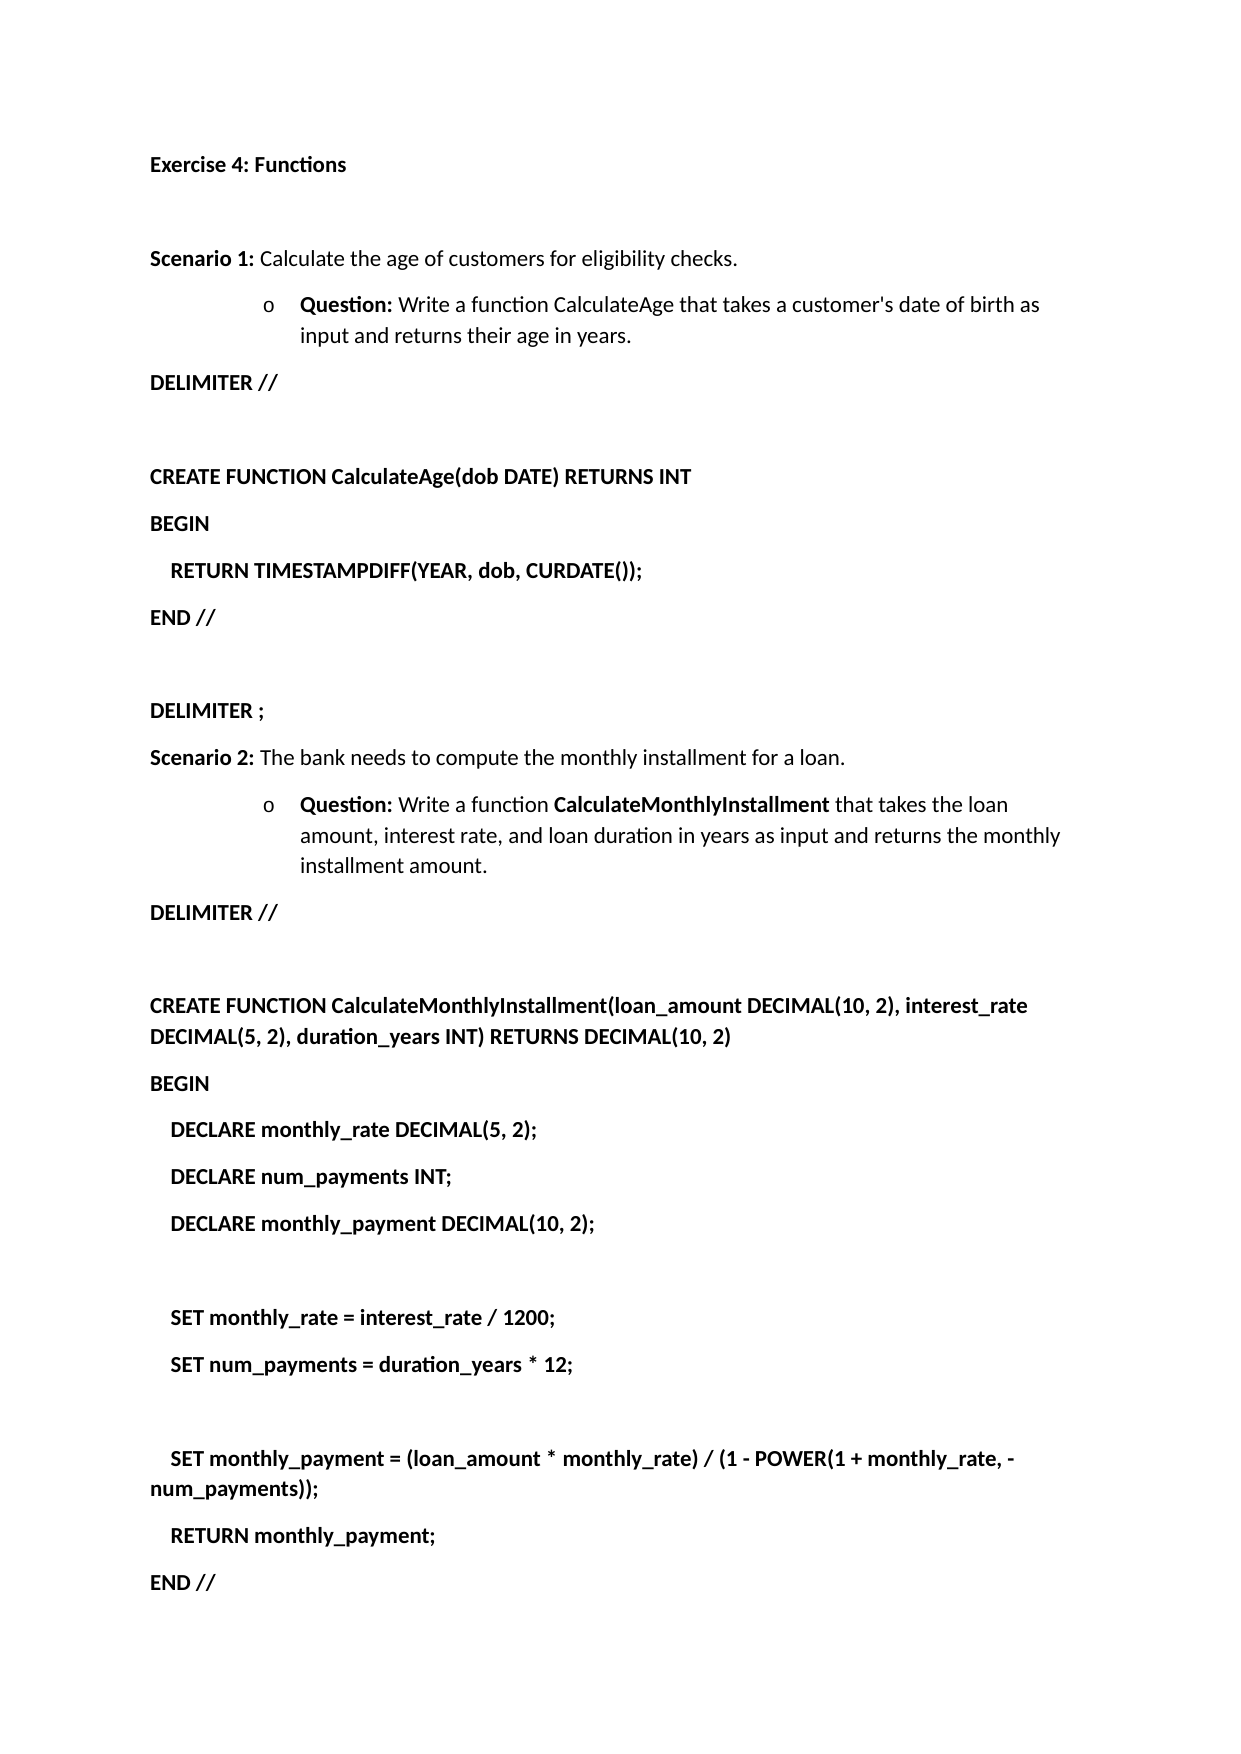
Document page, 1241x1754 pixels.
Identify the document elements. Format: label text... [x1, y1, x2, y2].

text DECLARE monthly_rate DECIMAL(5, 2); [150, 1116, 1090, 1144]
text SET num_payments = duration_years * 12; [150, 1350, 1090, 1378]
text DELIMITER // [150, 368, 1090, 396]
text END // [150, 603, 1090, 631]
list Question: Write a function CalculateAge that takes a customer's date of birth as input and returns their age in years. [262, 291, 1090, 349]
text DELIMITER ; [150, 696, 1090, 724]
text END // [150, 1568, 1090, 1596]
text DECLARE monthly_payment DECIMAL(10, 2); [150, 1209, 1090, 1237]
text DECLARE num_payments INT; [150, 1162, 1090, 1191]
text BEGIN [150, 509, 1090, 537]
list Question: Write a function CalculateMonthlyInstallment that takes the loan amount, interest rate, and loan duration in years as input and returns the monthly installment amount. [262, 790, 1090, 879]
text RETURN TIMESTAMPDIFF(YEAR, dob, CURDATE()); [150, 556, 1090, 584]
text SET monthly_payment = (loan_amount * monthly_rate) / (1 - POWER(1 + monthly_rate, -num_payments)); [150, 1444, 1090, 1502]
text CREATE FUNCTION CalculateAge(dob DATE) RETURNS INT [150, 462, 1090, 490]
text BEGIN [150, 1069, 1090, 1097]
text CREATE FUNCTION CalculateMonthlyInstallment(loan_amount DECIMAL(10, 2), interest_rate DECIMAL(5, 2), duration_years INT) RETURNS DECIMAL(10, 2) [150, 992, 1090, 1050]
text Exercise 4: Functions [150, 150, 1090, 178]
text Scenario 1: Calculate the age of customers for eligibility checks. [150, 244, 1090, 272]
text Scenario 2: The bank needs to compute the monthly installment for a loan. [150, 743, 1090, 771]
text SET monthly_rate = interest_rate / 1200; [150, 1303, 1090, 1331]
text DELIMITER // [150, 898, 1090, 926]
text RETURN monthly_payment; [150, 1521, 1090, 1549]
